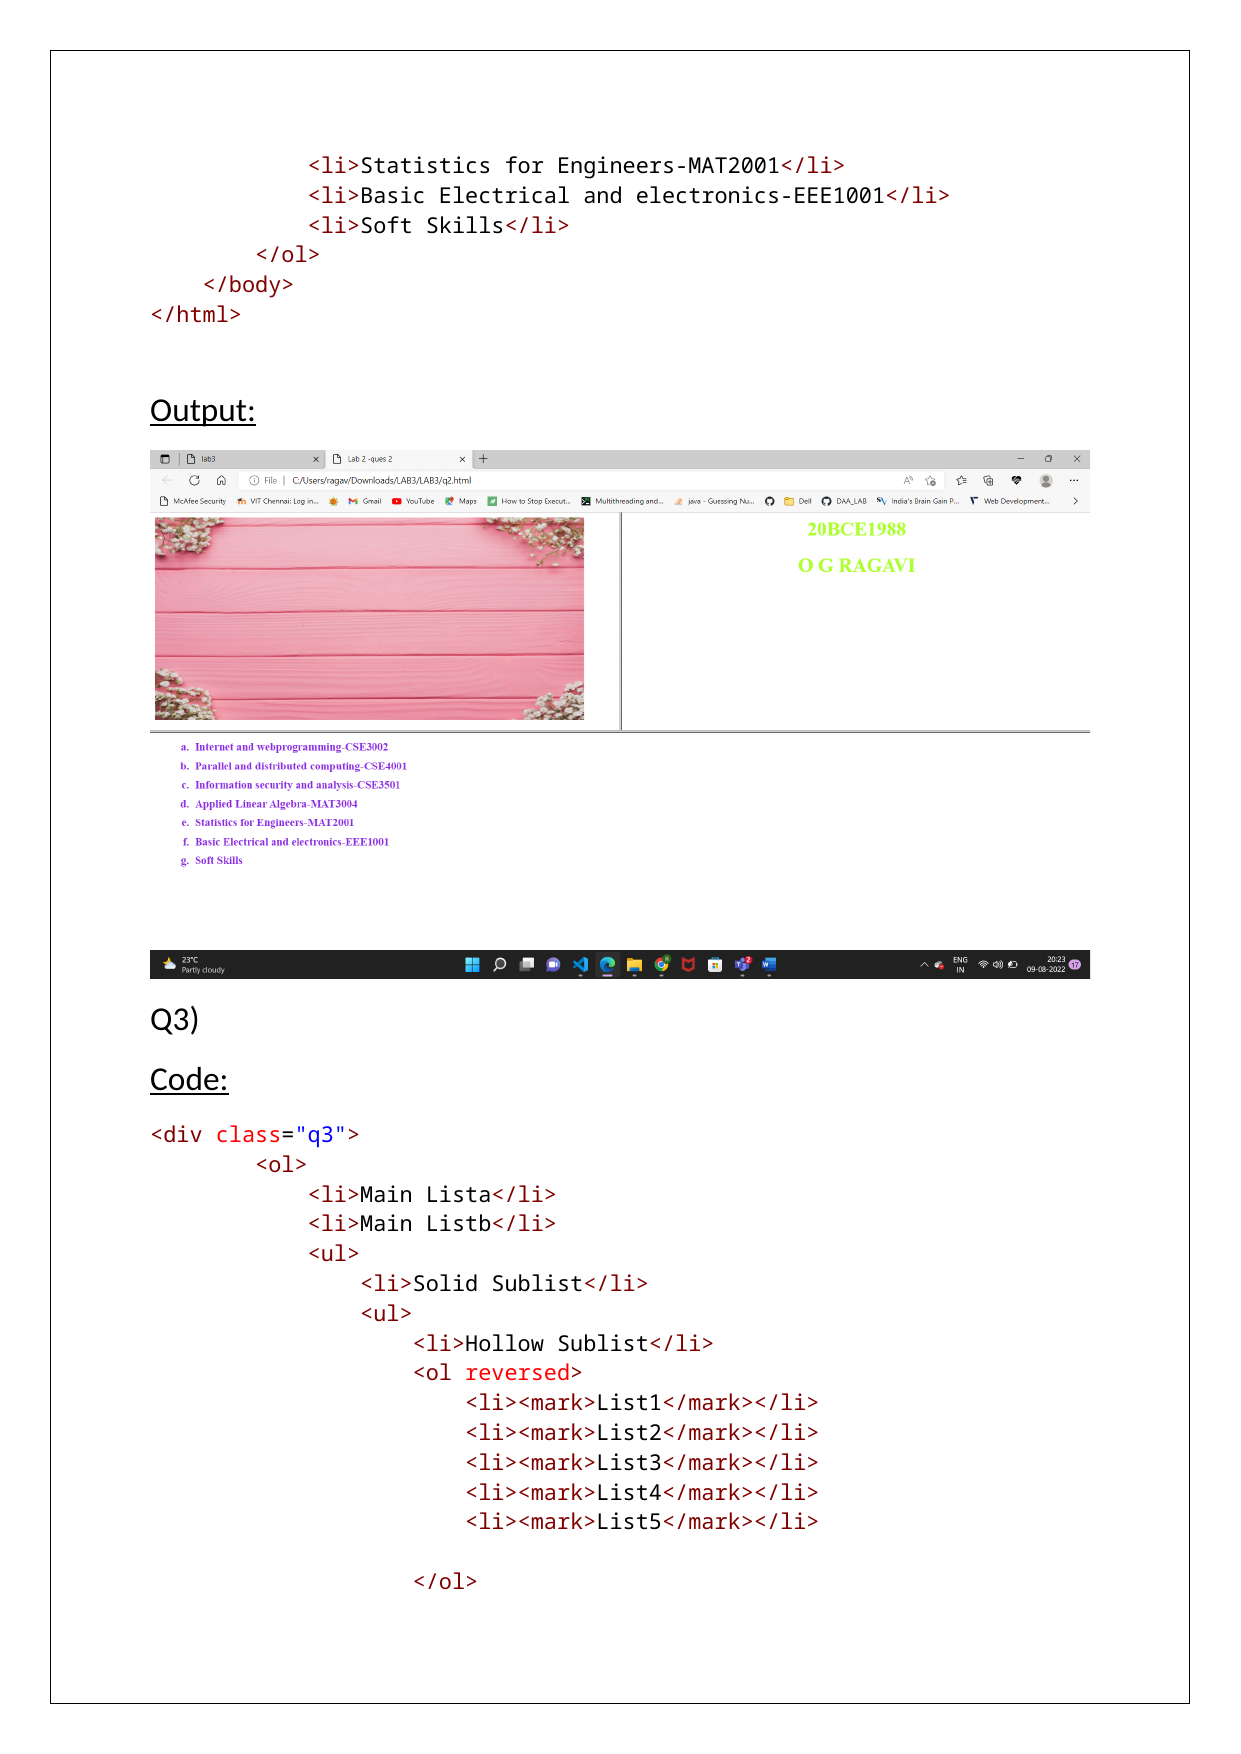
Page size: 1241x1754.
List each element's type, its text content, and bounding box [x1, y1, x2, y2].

text <li>Solid Sublist</li> [150, 1268, 1090, 1298]
text <li><mark>List2</mark></li> [150, 1417, 1090, 1447]
text <li>Basic Electrical and electronics-EEE1001</li> [150, 180, 1090, 209]
text <li>Statistics for Engineers-MAT2001</li> [150, 150, 1090, 180]
text <ul> [150, 1298, 1090, 1327]
picture [150, 450, 1091, 979]
text <li><mark>List4</mark></li> [150, 1476, 1090, 1506]
text <li><mark>List3</mark></li> [150, 1447, 1090, 1476]
text Output: [150, 389, 1090, 430]
text </ol> [150, 239, 1090, 269]
text <li><mark>List1</mark></li> [150, 1387, 1090, 1417]
text Q3) [150, 998, 1090, 1038]
text <li>Hollow Sublist</li> [150, 1327, 1090, 1357]
text <li>Main Listb</li> [150, 1208, 1090, 1238]
text </html> [150, 299, 1090, 329]
text <li>Main Lista</li> [150, 1178, 1090, 1208]
text </body> [150, 269, 1090, 299]
text <ol reversed> [150, 1357, 1090, 1387]
text Code: [150, 1058, 1090, 1099]
text <div class="q3"> [150, 1119, 1090, 1149]
text <ul> [150, 1238, 1090, 1268]
text <li>Soft Skills</li> [150, 209, 1090, 239]
text <ol> [150, 1149, 1090, 1178]
text </ol> [150, 1566, 1090, 1596]
text <li><mark>List5</mark></li> [150, 1506, 1090, 1536]
